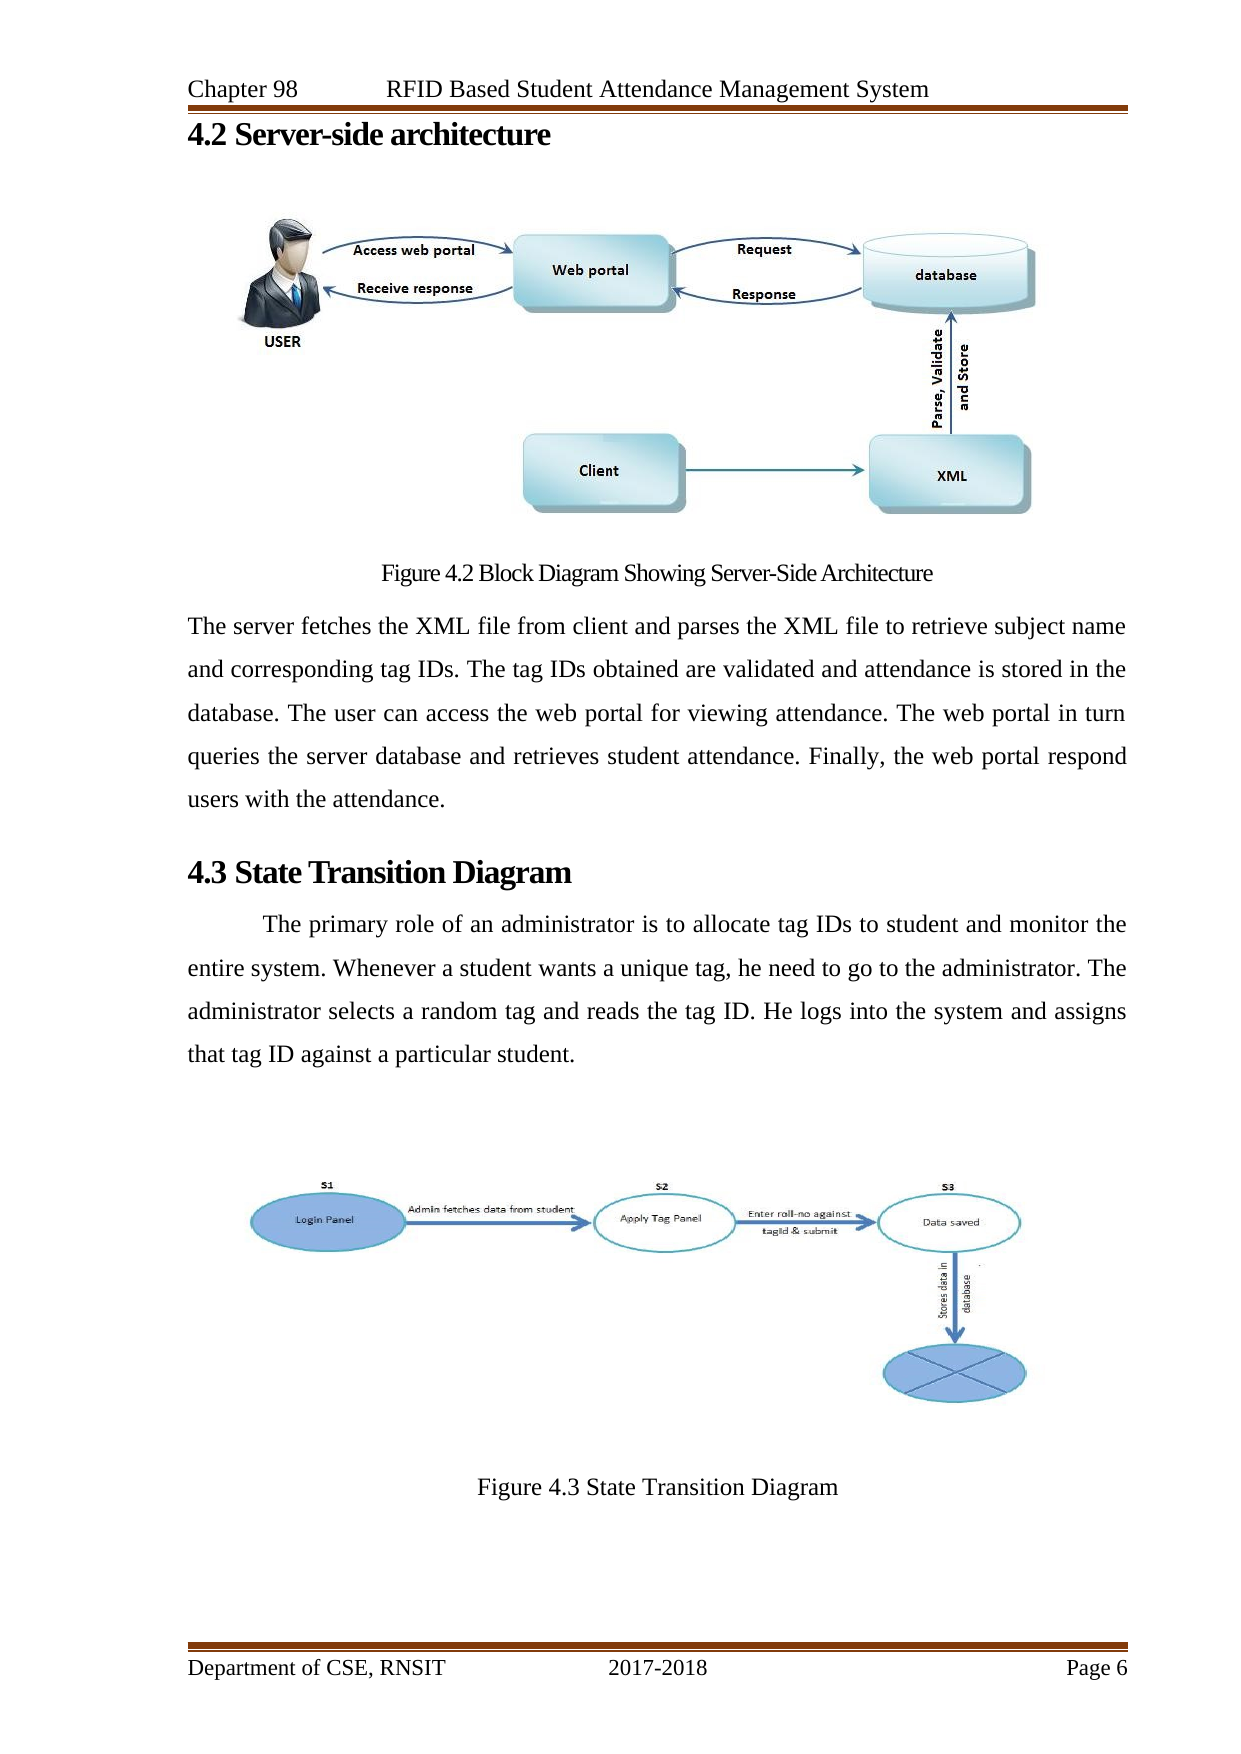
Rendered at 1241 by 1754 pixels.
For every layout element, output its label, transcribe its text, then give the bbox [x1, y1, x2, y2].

subtitle State Transition Diagram [187, 852, 1128, 890]
text The server fetches the XML file from client and parses the XML file to retrieve subject name and corresponding tag IDs. The tag IDs obtained are validated and attendance is stored in the database. The user can access the web portal for viewing attendance. The web portal in turn queries the server database and retrieves student attendance. Finally, the web portal respond users with the attendance. [187, 587, 1128, 813]
picture [225, 196, 1090, 530]
text The primary role of an administrator is to allocate tag IDs to student and monitor the entire system. Whenever a student wants a unique tag, he need to go to the administrator. The administrator selects a random tag and reads the tag ID. He logs into the system and assigns that tag ID against a particular student. [187, 909, 1128, 1068]
subtitle Server-side architecture [187, 114, 1128, 152]
picture [242, 1171, 1045, 1415]
